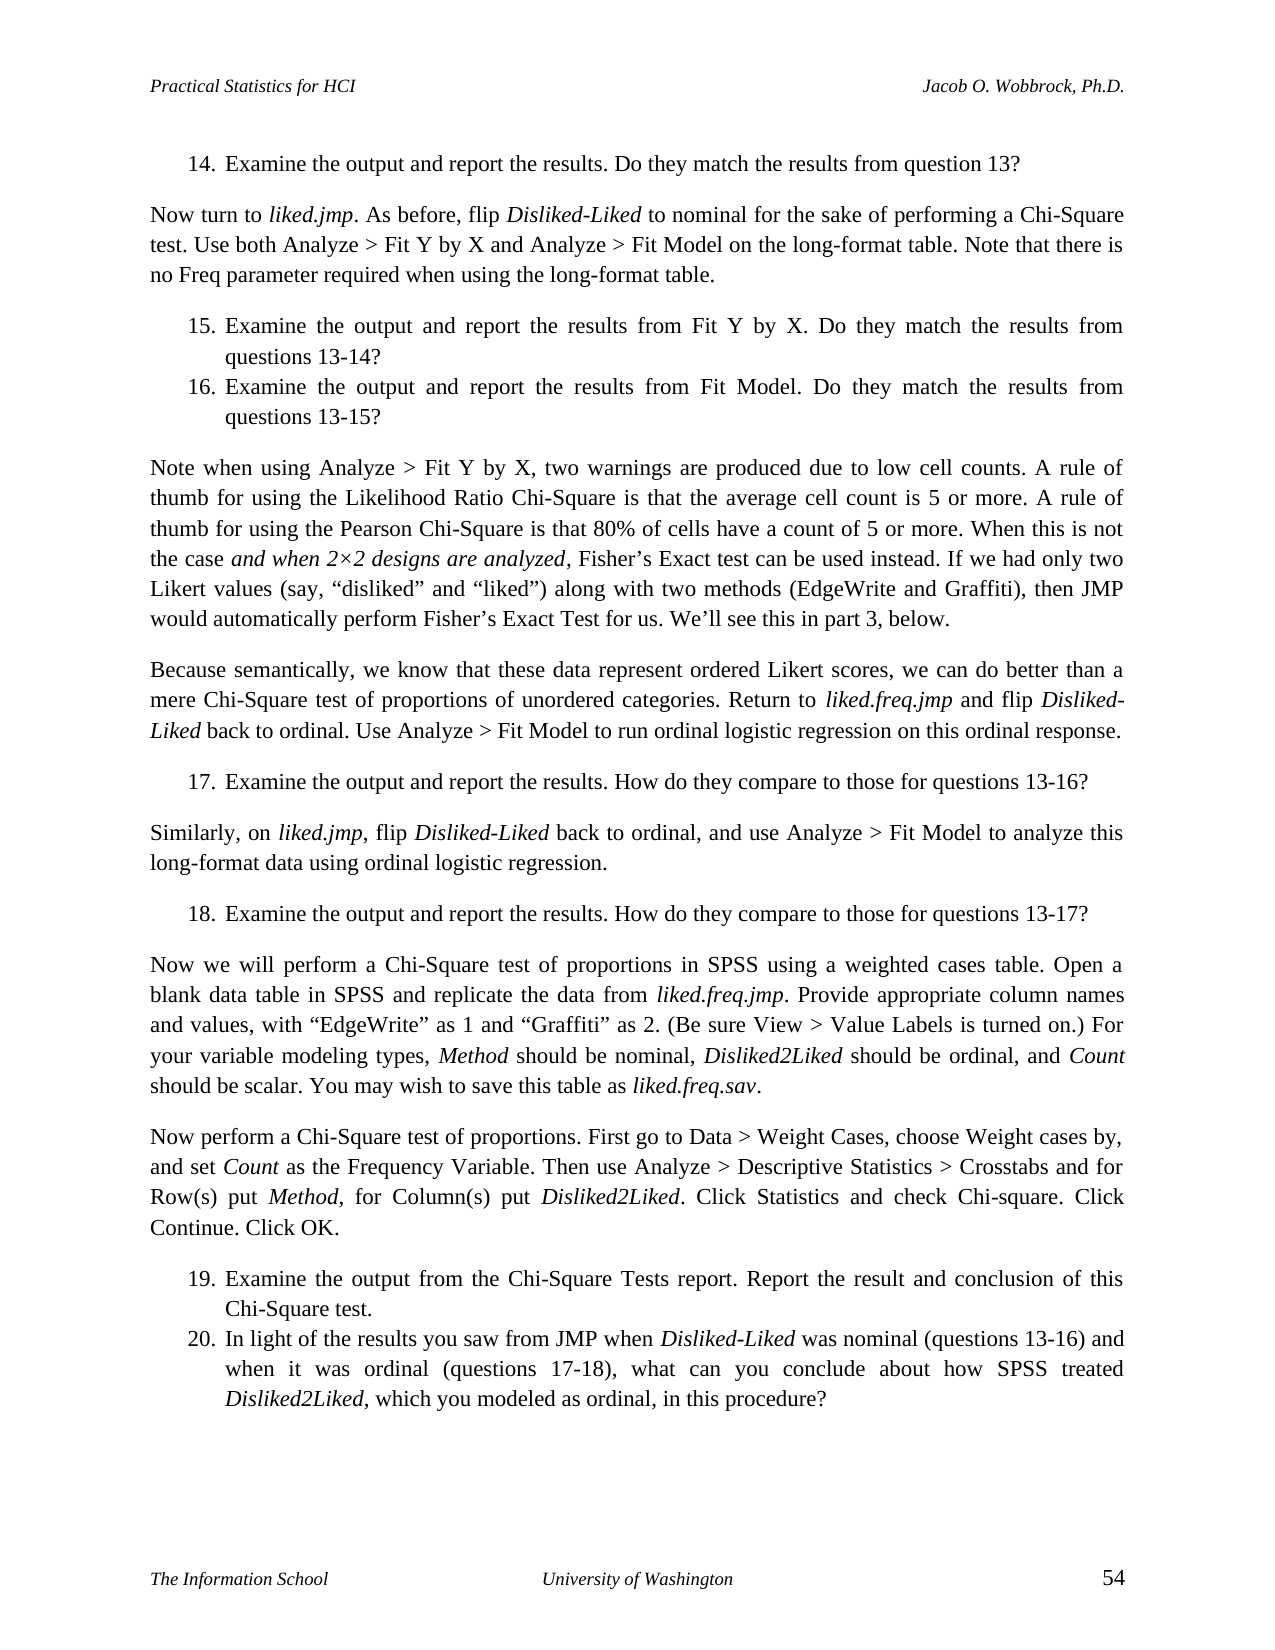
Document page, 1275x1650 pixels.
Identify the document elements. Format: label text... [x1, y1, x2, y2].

text Note when using Analyze > Fit Y by X, two warnings are produced due to low cell counts. A rule of thumb for using the Likelihood Ratio Chi-Square is that the average cell count is 5 or more. A rule of thumb for using the Pearson Chi-Square is that 80% of cells have a count of 5 or more. When this is not the case and when 2×2 designs are analyzed, Fisher’s Exact test can be used instead. If we had only two Likert values (say, “disliked” and “liked”) along with two methods (EdgeWrite and Graffiti), then JMP would automatically perform Fisher’s Exact Test for us. We’ll see this in part 3, below. [150, 454, 1125, 632]
list Examine the output and report the results. Do they match the results from question 13? [187, 150, 1125, 176]
list Examine the output and report the results. How do they compare to those for questions 13-17? [187, 900, 1125, 926]
list In light of the results you saw from JMP when Disliked-Liked was nominal (questions 13-16) and when it was ordinal (questions 17-18), what can you conclude about how SPSS treated Disliked2Liked, which you modeled as ordinal, in this procedure? [187, 1325, 1125, 1412]
text Similarly, on liked.jmp, flip Disliked-Liked back to ordinal, and use Analyze > Fit Model to analyze this long-format data using ordinal logistic regression. [150, 819, 1125, 875]
list Examine the output and report the results from Fit Model. Do they match the results from questions 13-15? [187, 373, 1125, 429]
text Now turn to liked.jmp. As before, flip Disliked-Liked to nominal for the sake of performing a Chi-Square test. Use both Analyze > Fit Y by X and Analyze > Fit Model on the long-format table. Note that there is no Freq parameter required when using the long-format table. [150, 201, 1125, 288]
text Now perform a Chi-Square test of proportions. First go to Data > Weight Cases, choose Weight cases by, and set Count as the Frequency Variable. Then use Analyze > Descriptive Statistics > Crosstabs and for Row(s) put Method, for Column(s) put Disliked2Liked. Click Statistics and check Chi-square. Click Continue. Click OK. [150, 1123, 1125, 1240]
text Because semantically, we know that these data represent ordered Likert scores, we can do better than a mere Chi-Square test of proportions of unordered categories. Return to liked.freq.jmp and flip Disliked-Liked back to ordinal. Use Analyze > Fit Model to run ordinal logistic regression on this ordinal response. [150, 656, 1125, 743]
list Examine the output from the Chi-Square Tests report. Report the result and conclusion of this Chi-Square test. [187, 1264, 1125, 1321]
text Now we will perform a Chi-Square test of proportions in SPSS using a weighted cases table. Open a blank data table in SPSS and replicate the data from liked.freq.jmp. Provide appropriate column names and values, with “EdgeWrite” as 1 and “Graffiti” as 2. (Be sure View > Value Labels is turned on.) For your variable modeling types, Method should be nominal, Disliked2Liked should be ordinal, and Count should be scalar. You may wish to save this table as liked.freq.sav. [150, 951, 1125, 1098]
list Examine the output and report the results. How do they compare to those for questions 13-16? [187, 768, 1125, 794]
list Examine the output and report the results from Fit Y by X. Do they match the results from questions 13-14? [187, 312, 1125, 369]
